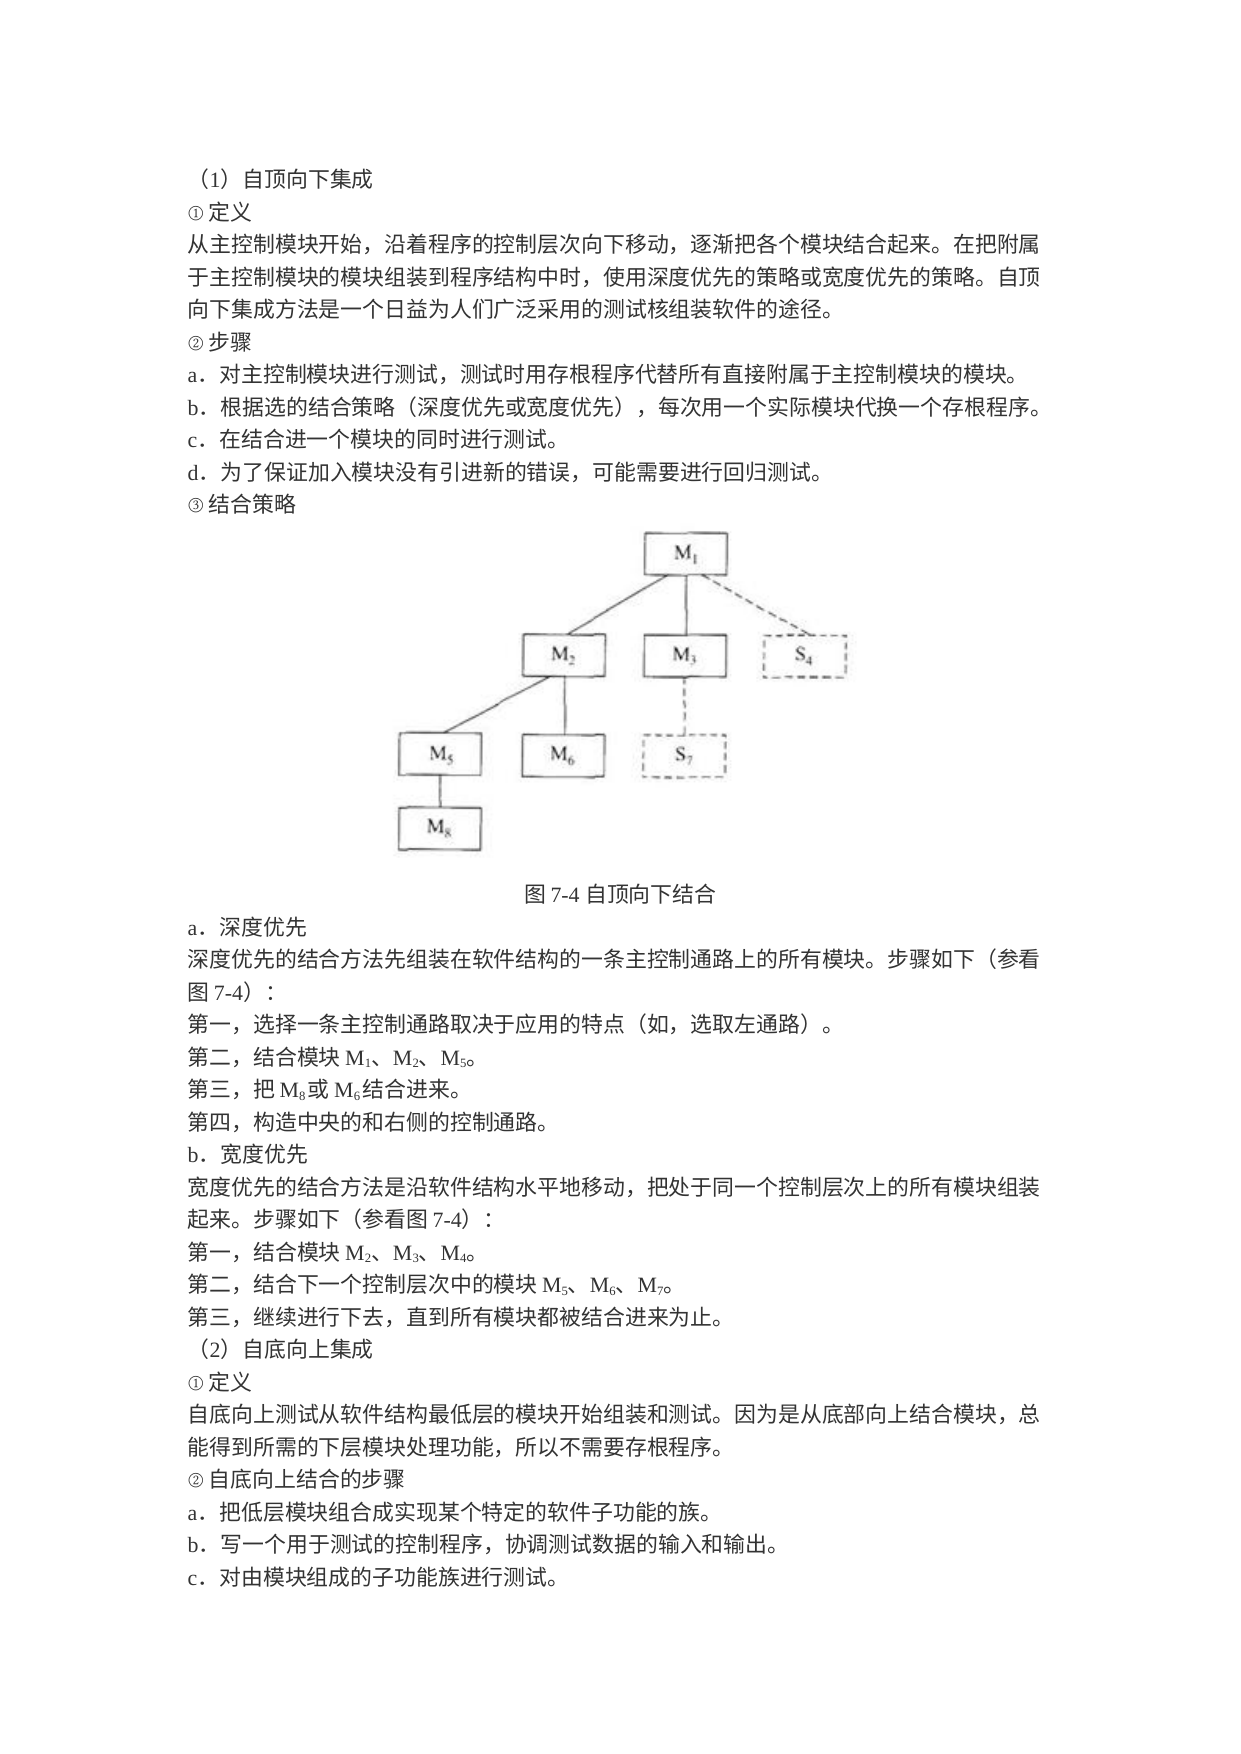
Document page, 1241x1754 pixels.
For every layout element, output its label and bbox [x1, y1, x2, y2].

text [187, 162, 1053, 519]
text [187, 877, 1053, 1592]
picture [381, 519, 860, 861]
